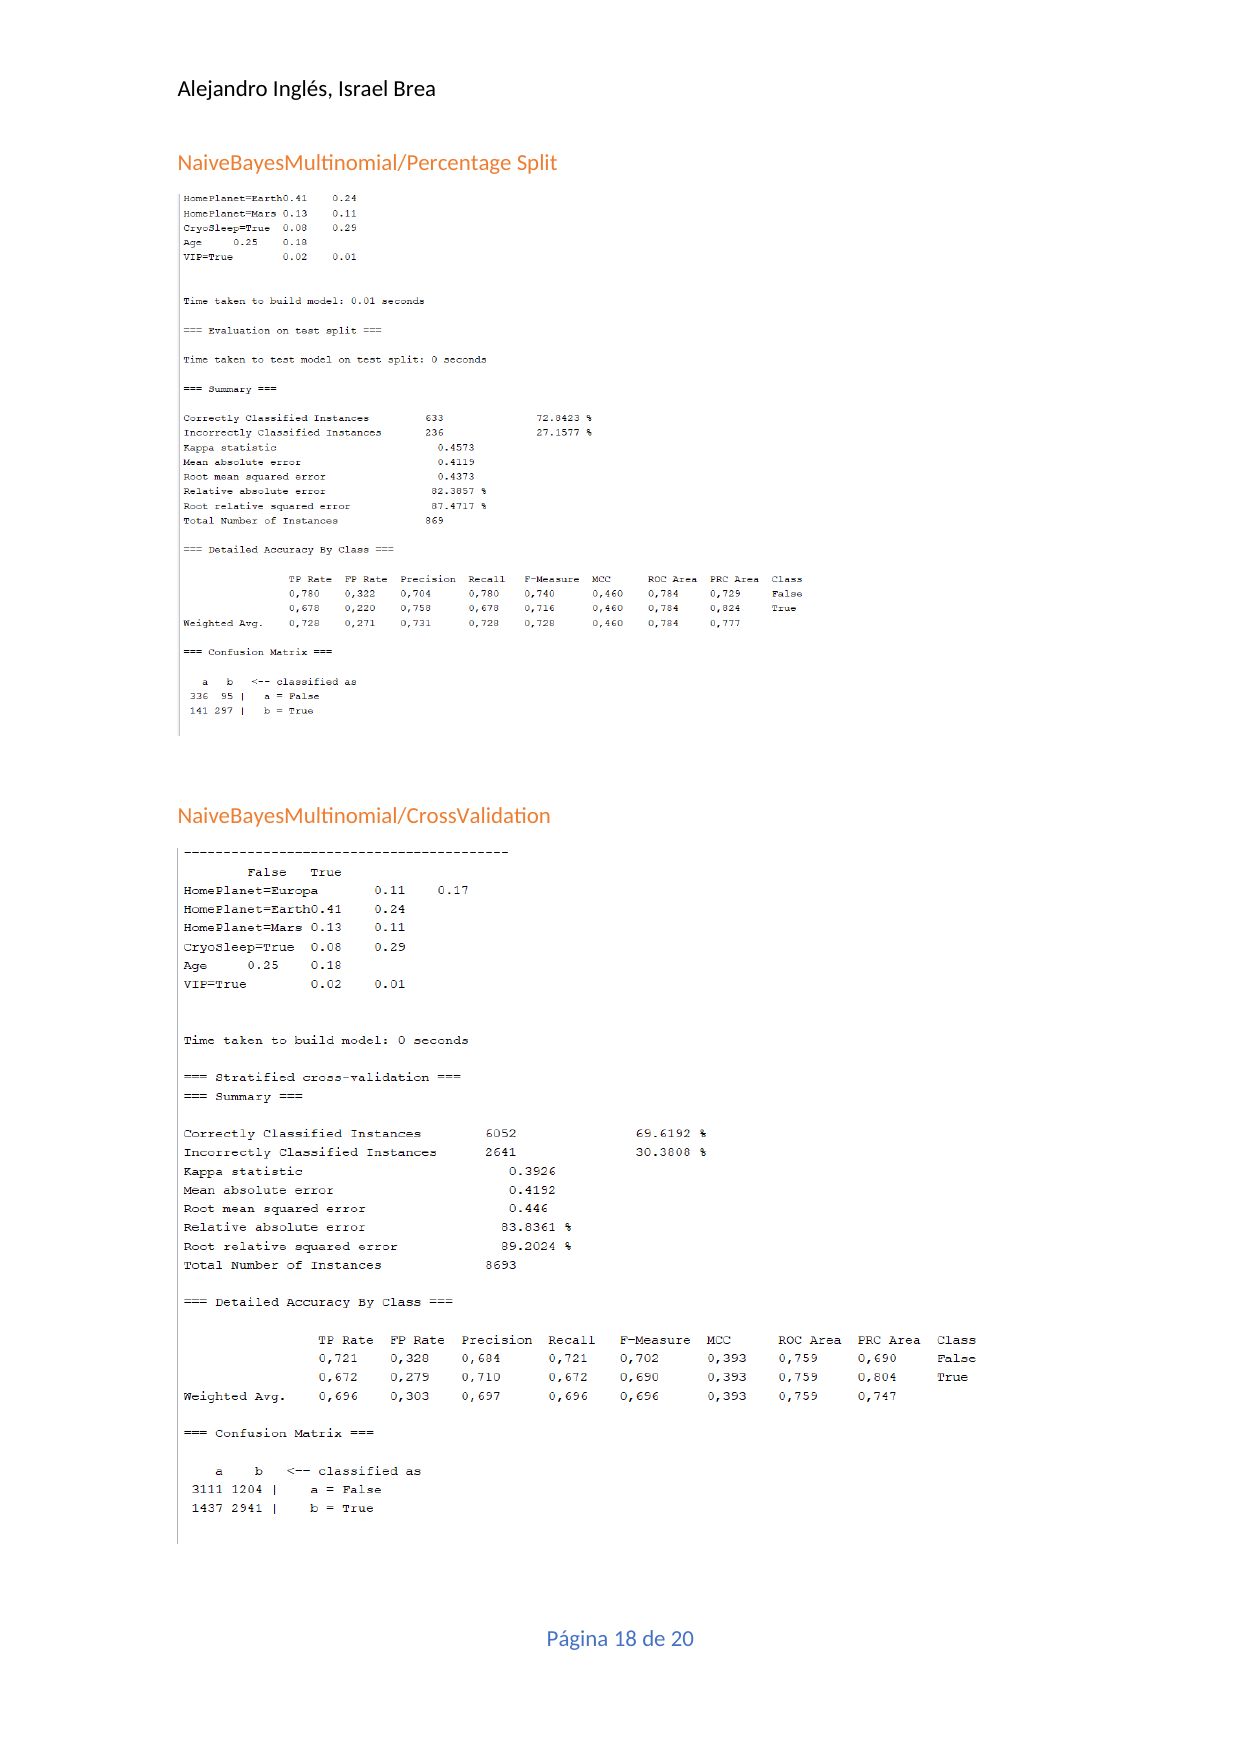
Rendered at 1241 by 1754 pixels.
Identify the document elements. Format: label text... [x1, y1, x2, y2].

text NaiveBayesMultinomial/CrossValidation [177, 801, 1063, 829]
picture [177, 848, 1063, 1544]
picture [177, 194, 1096, 736]
text NaiveBayesMultinomial/Percentage Split [177, 148, 1063, 176]
